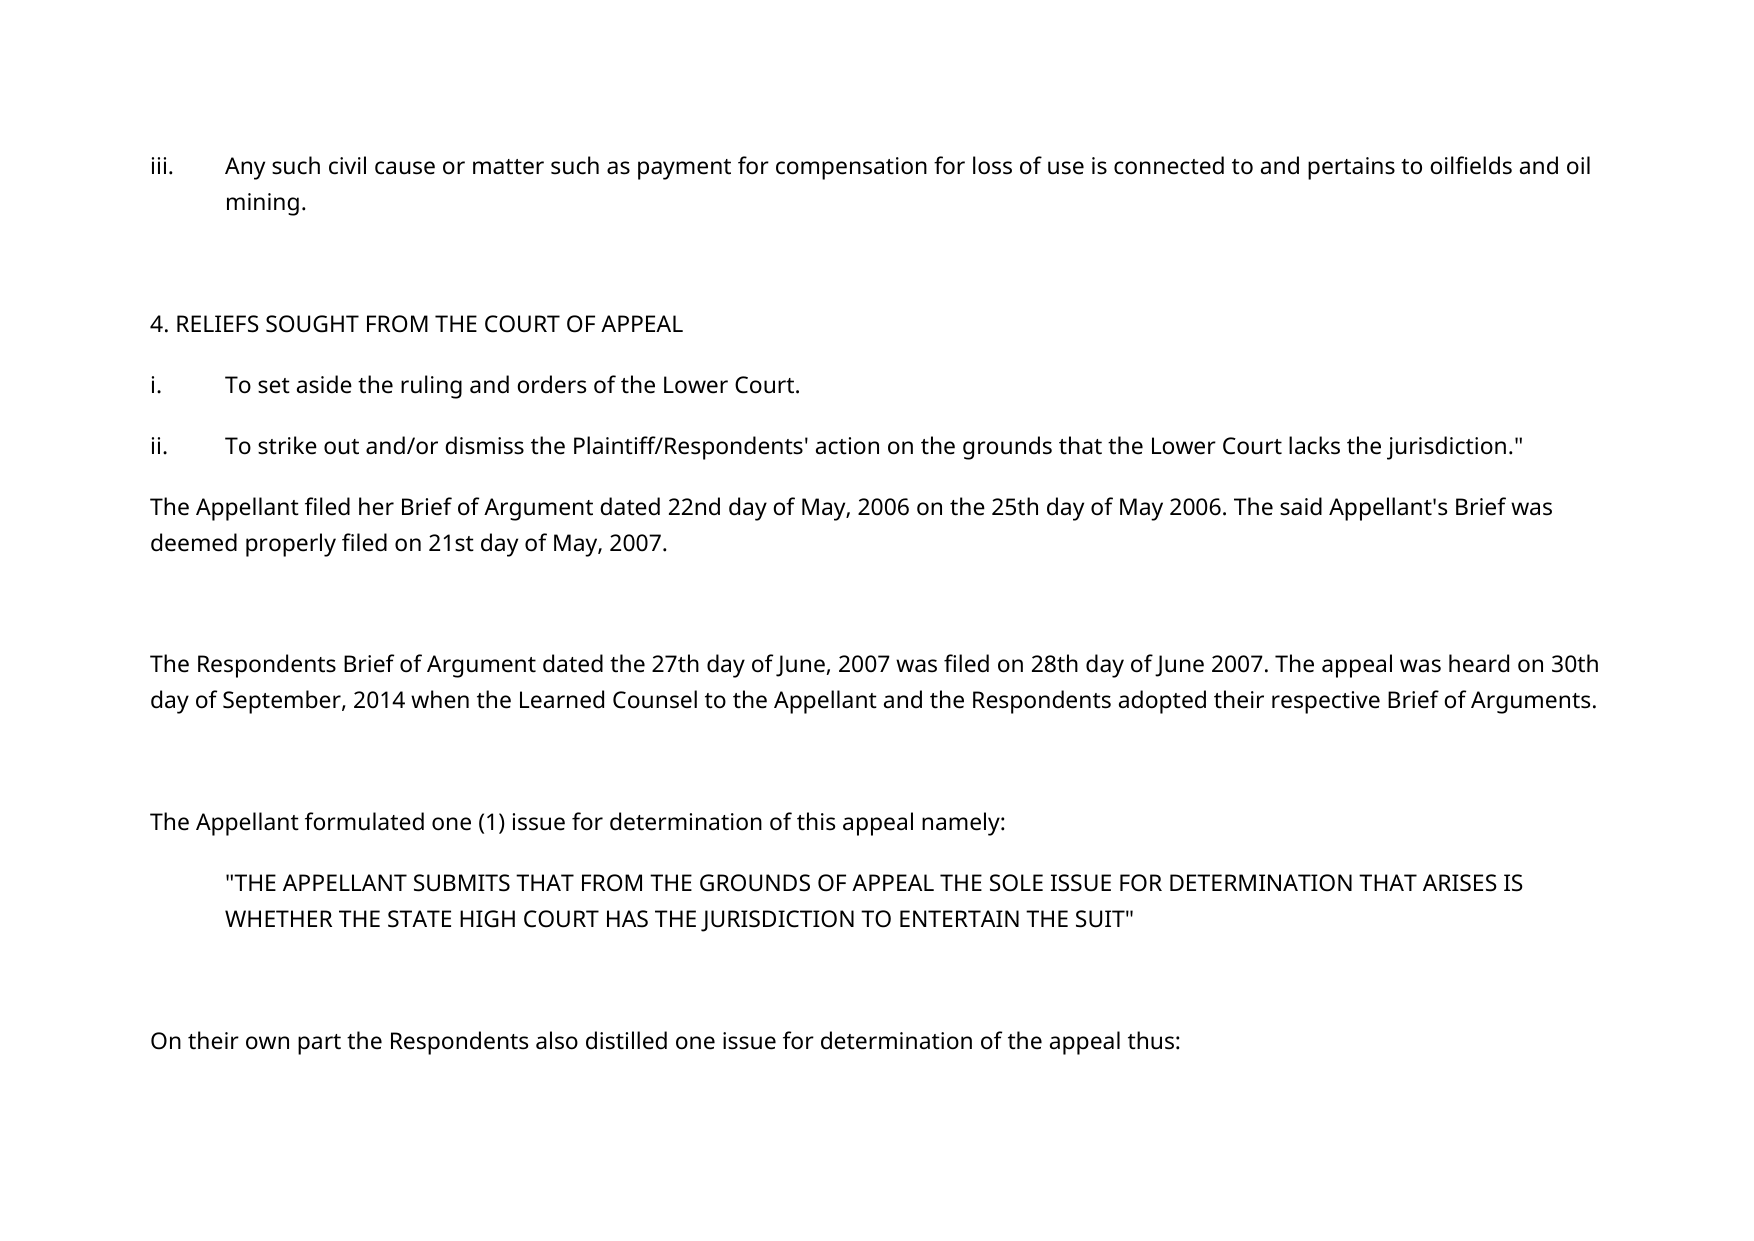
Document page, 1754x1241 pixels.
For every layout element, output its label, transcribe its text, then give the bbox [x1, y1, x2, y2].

text The Respondents Brief of Argument dated the 27th day of June, 2007 was filed on 28th day of June 2007. The appeal was heard on 30th day of September, 2014 when the Learned Counsel to the Appellant and the Respondents adopted their respective Brief of Arguments. [150, 648, 1604, 716]
text iii. Any such civil cause or matter such as payment for compensation for loss of use is connected to and pertains to oilfields and oil mining. [150, 150, 1604, 217]
text The Appellant formulated one (1) issue for determination of this appeal namely: [150, 806, 1604, 837]
text ii. To strike out and/or dismiss the Plaintiff/Respondents' action on the grounds that the Lower Court lacks the jurisdiction." [150, 430, 1604, 461]
text i. To set aside the ruling and orders of the Lower Court. [150, 369, 1604, 400]
text On their own part the Respondents also distilled one issue for determination of the appeal thus: [150, 1025, 1604, 1056]
text 4. RELIEFS SOUGHT FROM THE COURT OF APPEAL [150, 308, 1604, 339]
text The Appellant filed her Brief of Argument dated 22nd day of May, 2006 on the 25th day of May 2006. The said Appellant's Brief was deemed properly filed on 21st day of May, 2007. [150, 491, 1604, 558]
text "THE APPELLANT SUBMITS THAT FROM THE GROUNDS OF APPEAL THE SOLE ISSUE FOR DETERMINATION THAT ARISES IS WHETHER THE STATE HIGH COURT HAS THE JURISDICTION TO ENTERTAIN THE SUIT" [225, 867, 1604, 934]
